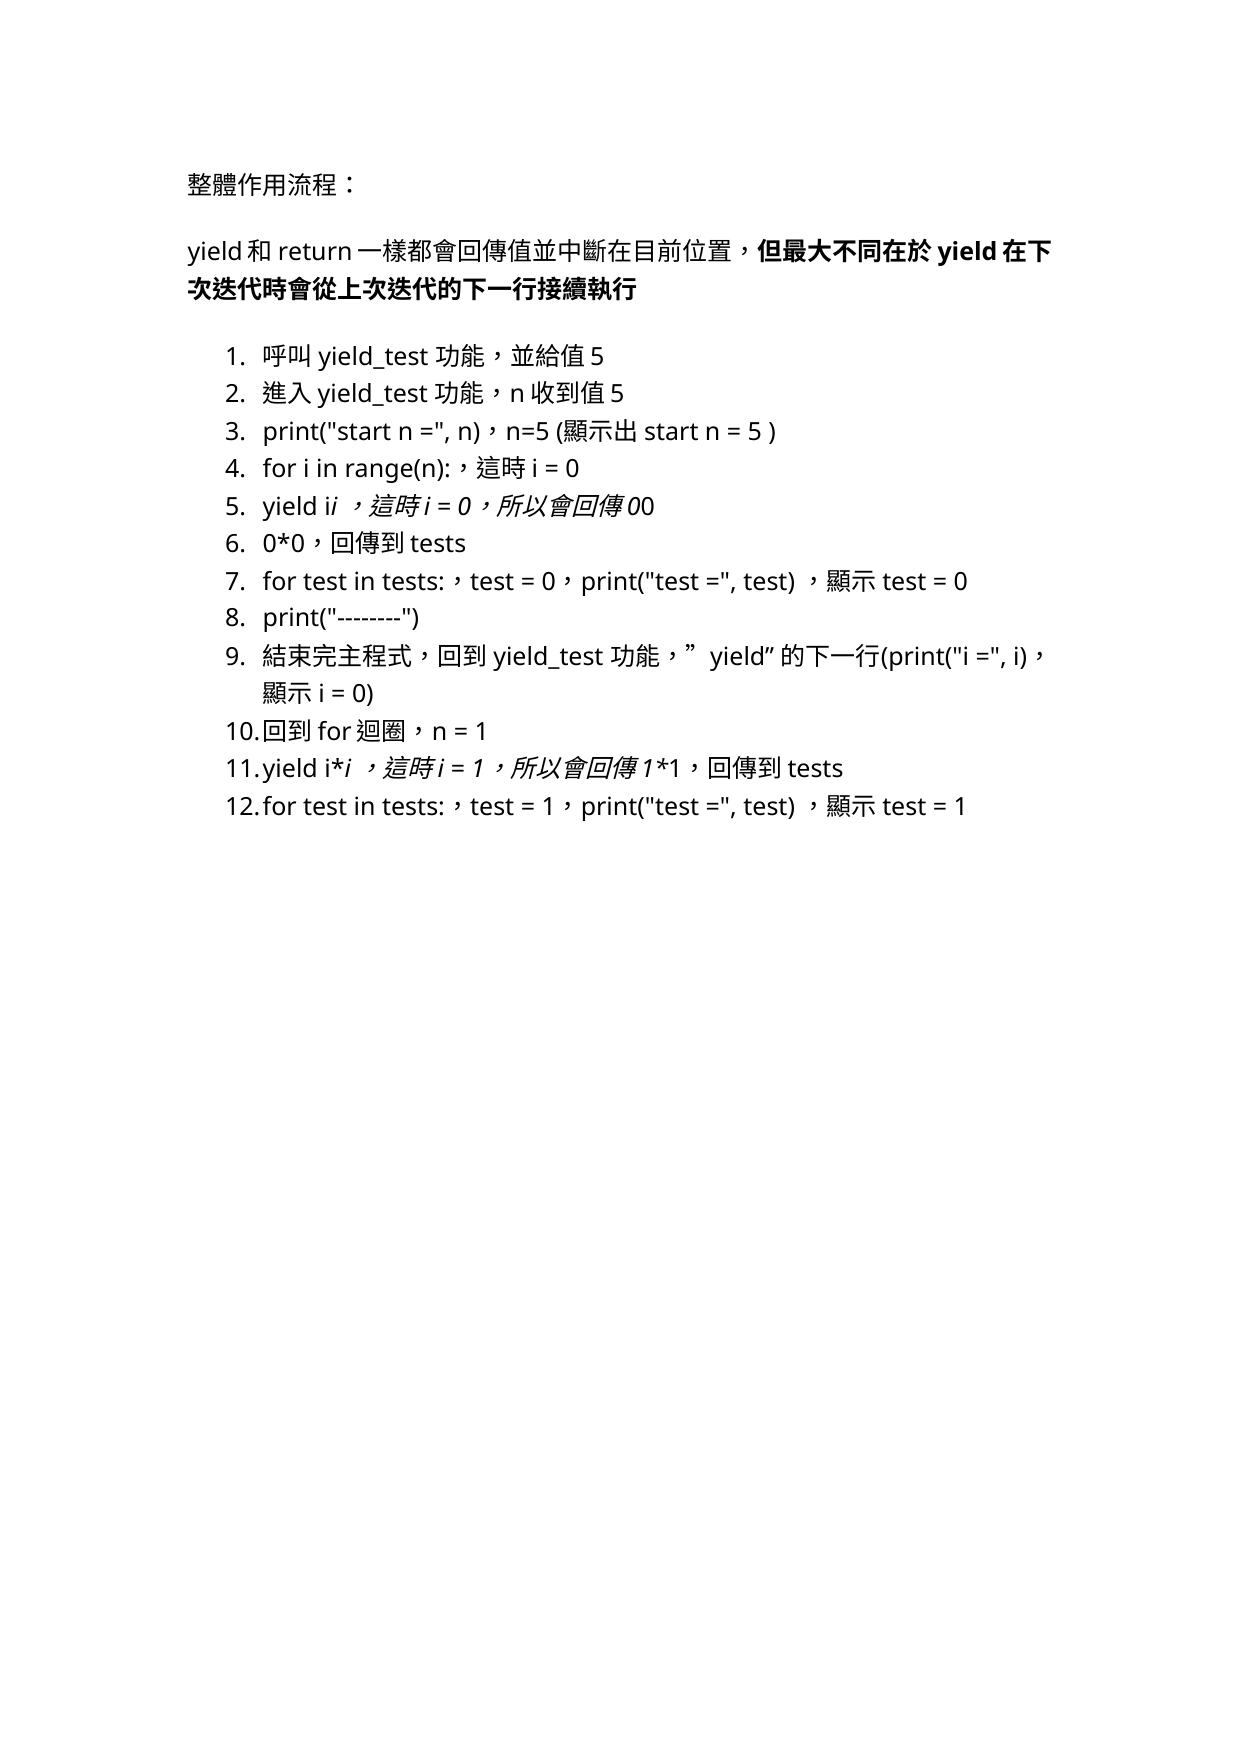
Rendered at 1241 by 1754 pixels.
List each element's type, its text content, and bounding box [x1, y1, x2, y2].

list 呼叫 yield_test 功能，並給值5 [225, 335, 1053, 373]
list print("--------") [225, 598, 1053, 635]
list print("start n =", n)，n=5 (顯示出 start n = 5 ) [225, 410, 1053, 448]
text 整體作用流程： [187, 164, 1053, 202]
list for test in tests:，test = 0，print("test =", test) ，顯示 test = 0 [225, 560, 1053, 598]
list for i in range(n):，這時 i = 0 [225, 448, 1053, 485]
list 結束完主程式，回到 yield_test 功能，”yield” 的下一行(print("i =", i)，顯示 i = 0) [225, 635, 1053, 710]
list 回到for迴圈，n = 1 [225, 710, 1053, 748]
list for test in tests:，test = 1，print("test =", test) ，顯示 test = 1 [225, 785, 1053, 823]
list 0*0，回傳到tests [225, 523, 1053, 560]
list 進入yield_test 功能，n收到值5 [225, 373, 1053, 410]
text yield和return一樣都會回傳值並中斷在目前位置，但最大不同在於yield在下次迭代時會從上次迭代的下一行接續執行 [187, 231, 1053, 306]
list yield i*i ，這時i = 1，所以會回傳 1*1，回傳到tests [225, 748, 1053, 785]
list yield ii ，這時i = 0，所以會回傳 00 [225, 485, 1053, 523]
